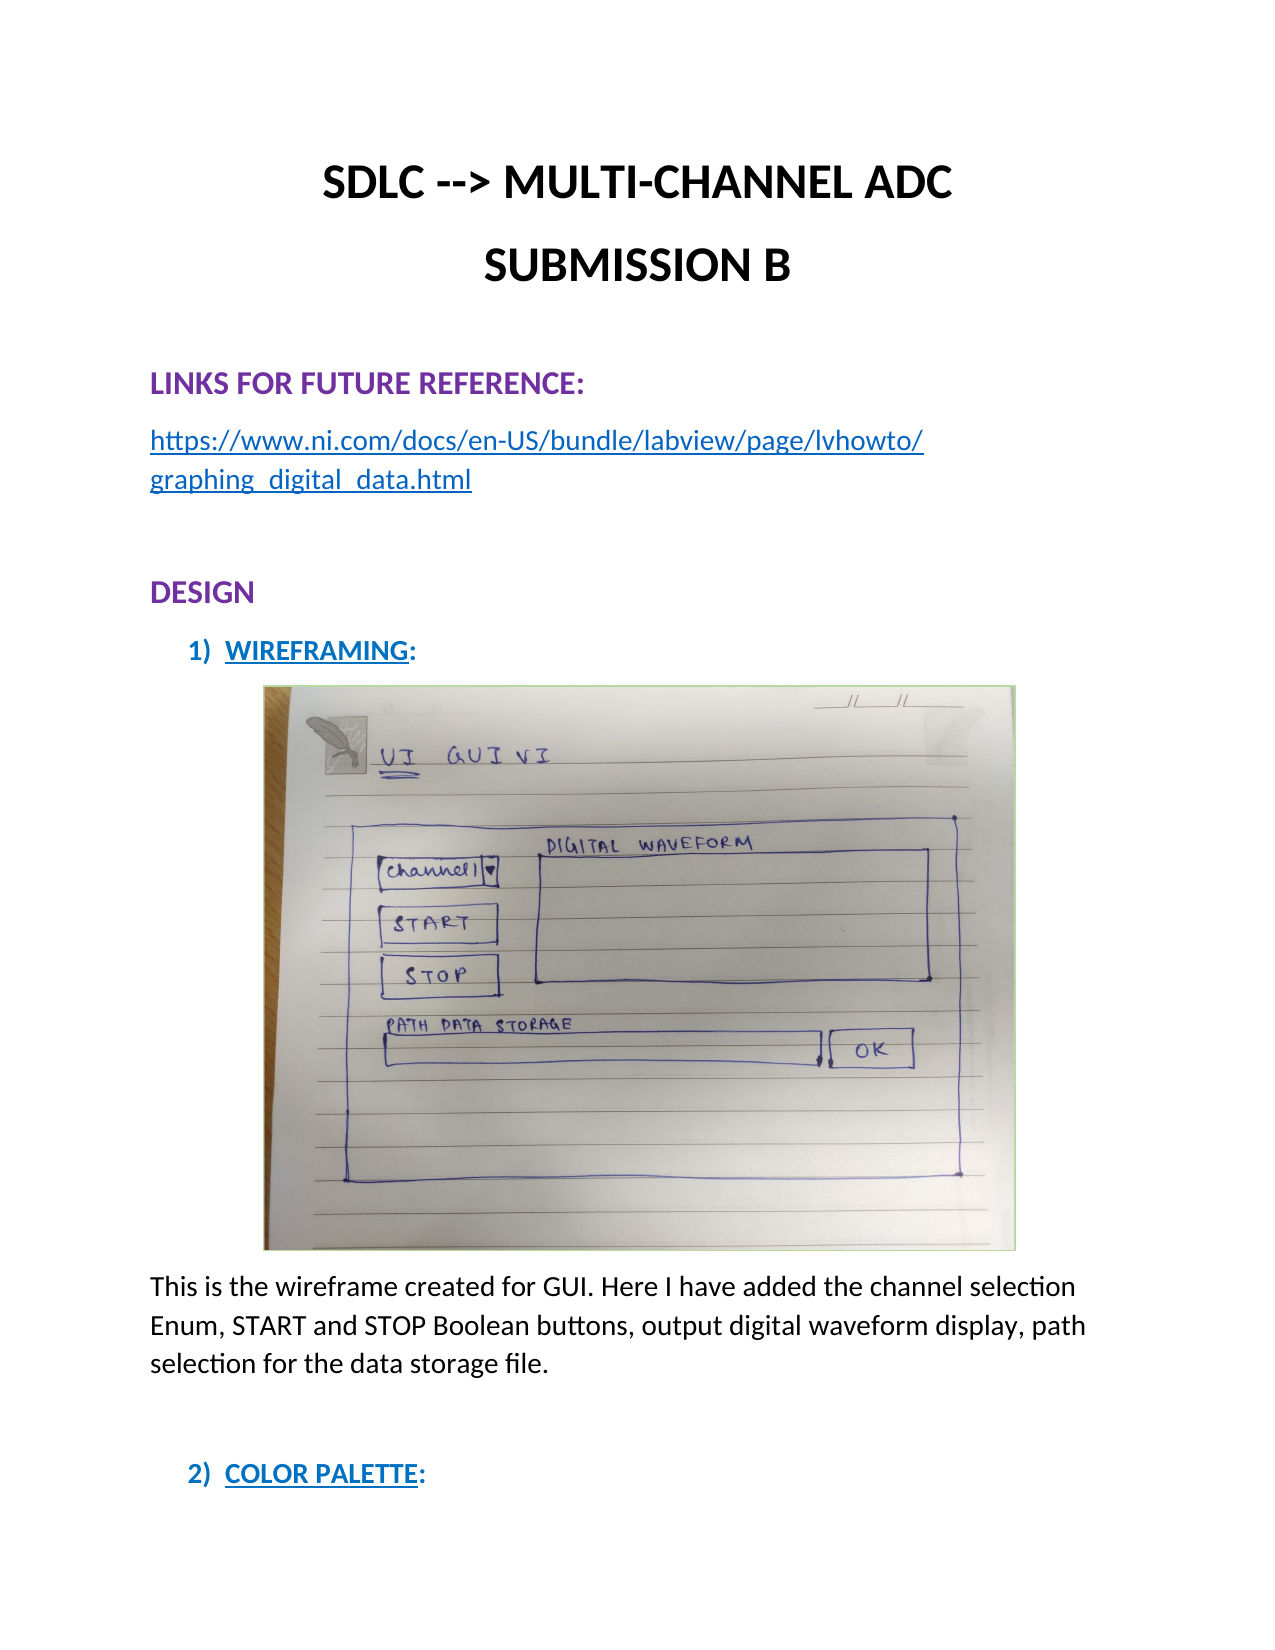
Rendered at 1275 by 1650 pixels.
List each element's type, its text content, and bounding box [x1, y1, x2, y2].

text LINKS FOR FUTURE REFERENCE: [150, 362, 1125, 403]
text DESIGN [150, 571, 1125, 612]
text This is the wireframe created for GUI. Here I have added the channel selection Enum, START and STOP Boolean buttons, output digital waveform display, path selection for the data storage file. [150, 1268, 1125, 1381]
text https://www.ni.com/docs/en-US/bundle/labview/page/lvhowto/graphing_digital_data.html [150, 422, 1125, 497]
list WIREFRAMING: [187, 632, 1125, 667]
list COLOR PALETTE: [187, 1456, 1125, 1491]
text SUBMISSION B [150, 232, 1125, 293]
text SDLC --> MULTI-CHANNEL ADC [150, 150, 1125, 211]
